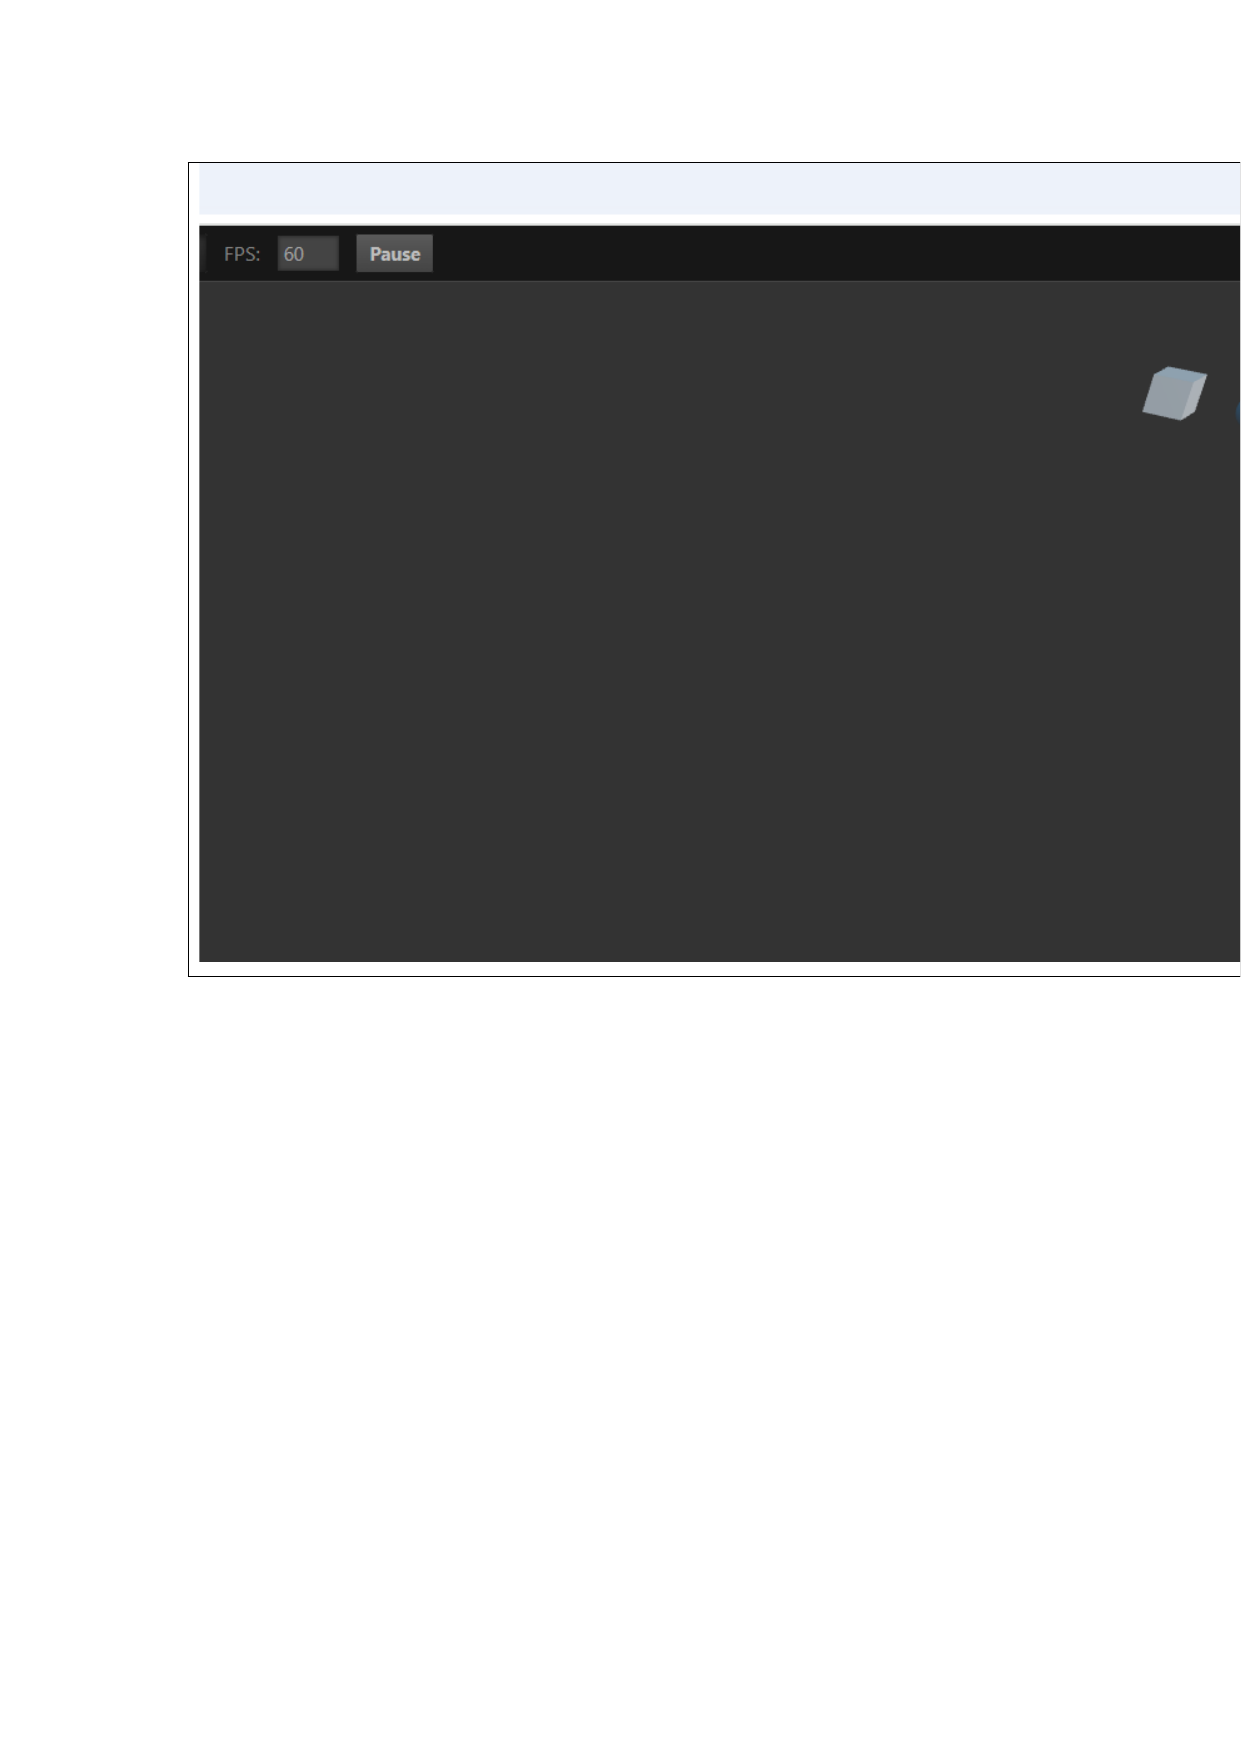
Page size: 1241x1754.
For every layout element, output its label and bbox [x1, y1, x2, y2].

picture [199, 163, 1241, 962]
table_cell [189, 163, 1240, 976]
